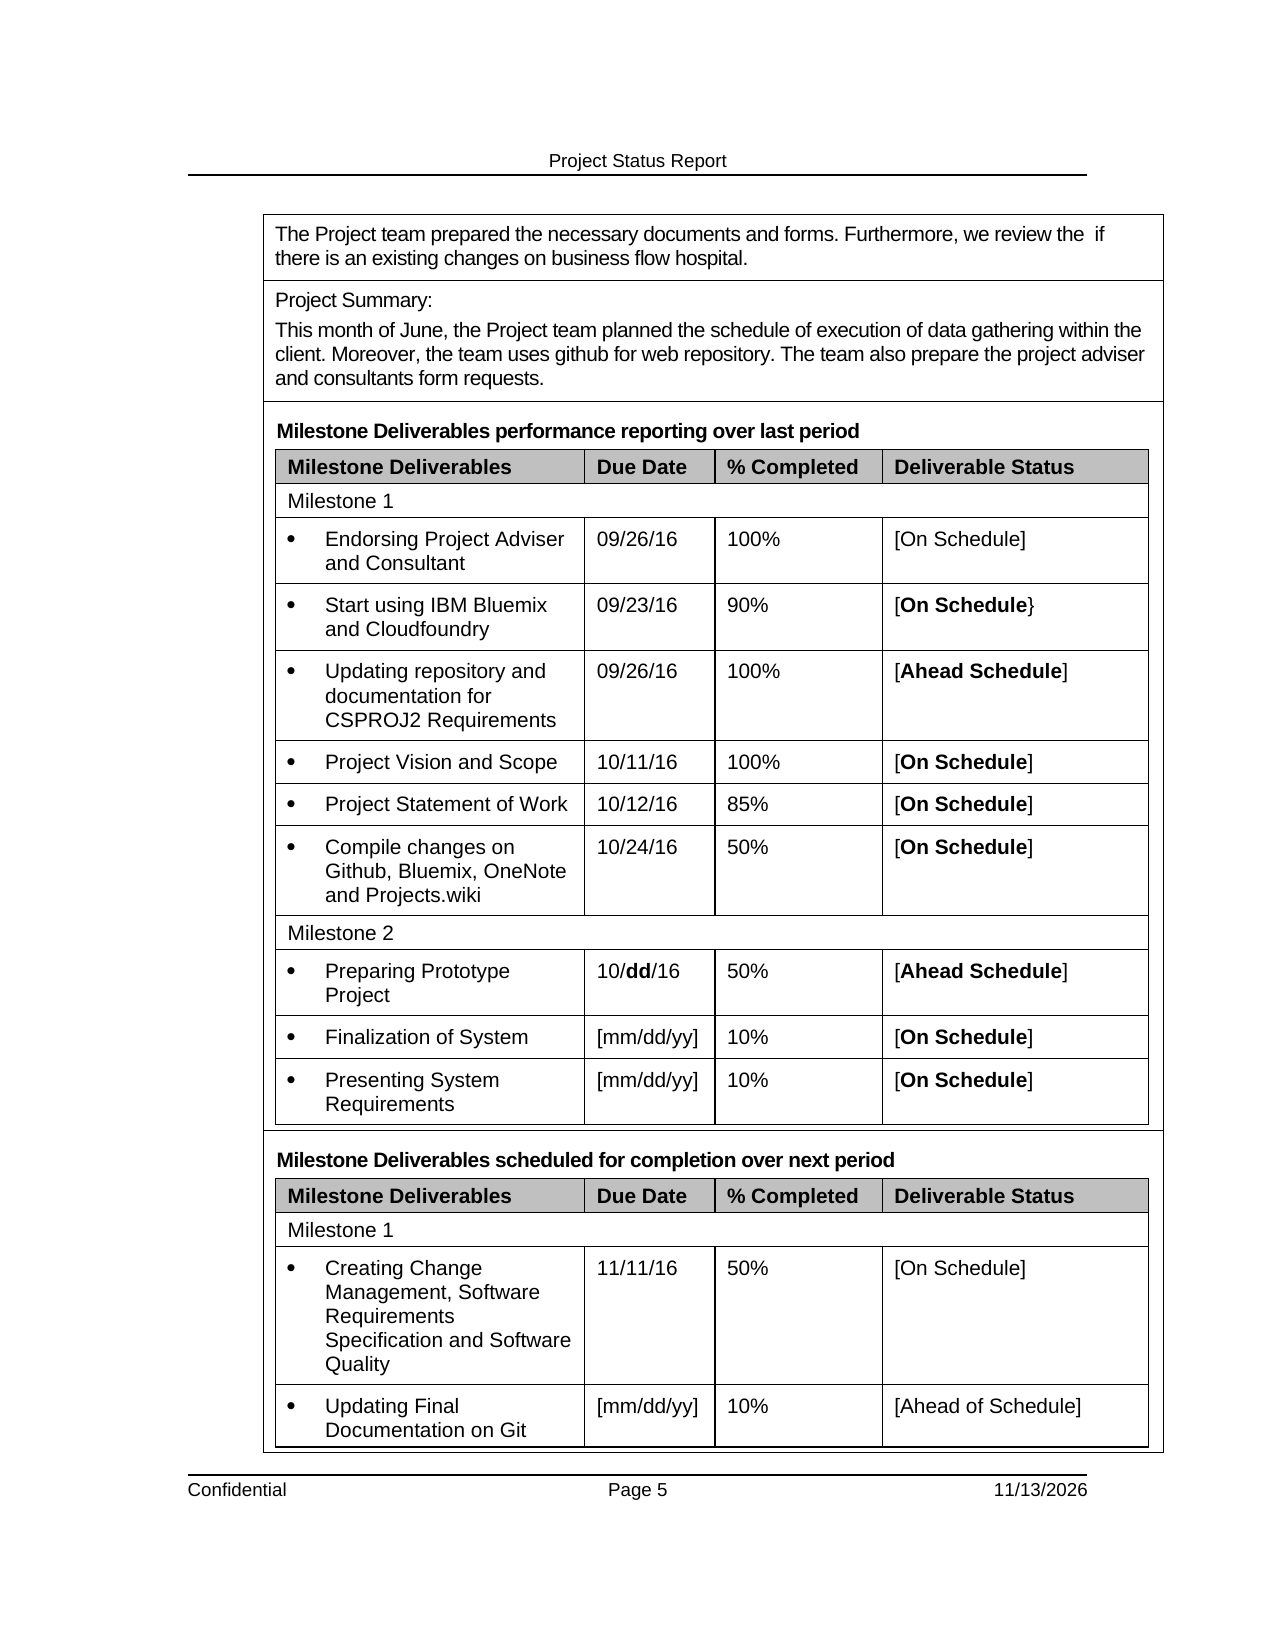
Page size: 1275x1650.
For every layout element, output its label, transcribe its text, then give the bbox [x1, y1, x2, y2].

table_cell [264, 215, 1163, 280]
table_cell Project Summary: This month of June, the Project team planned the schedule of execution of data gathering within the client. Moreover, the team uses github for web repository. The team also prepare the project adviser and consultants form requests. [264, 281, 1163, 401]
table_cell Milestone Deliverables performance reporting over last period [264, 402, 1163, 1130]
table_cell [264, 1131, 1163, 1452]
